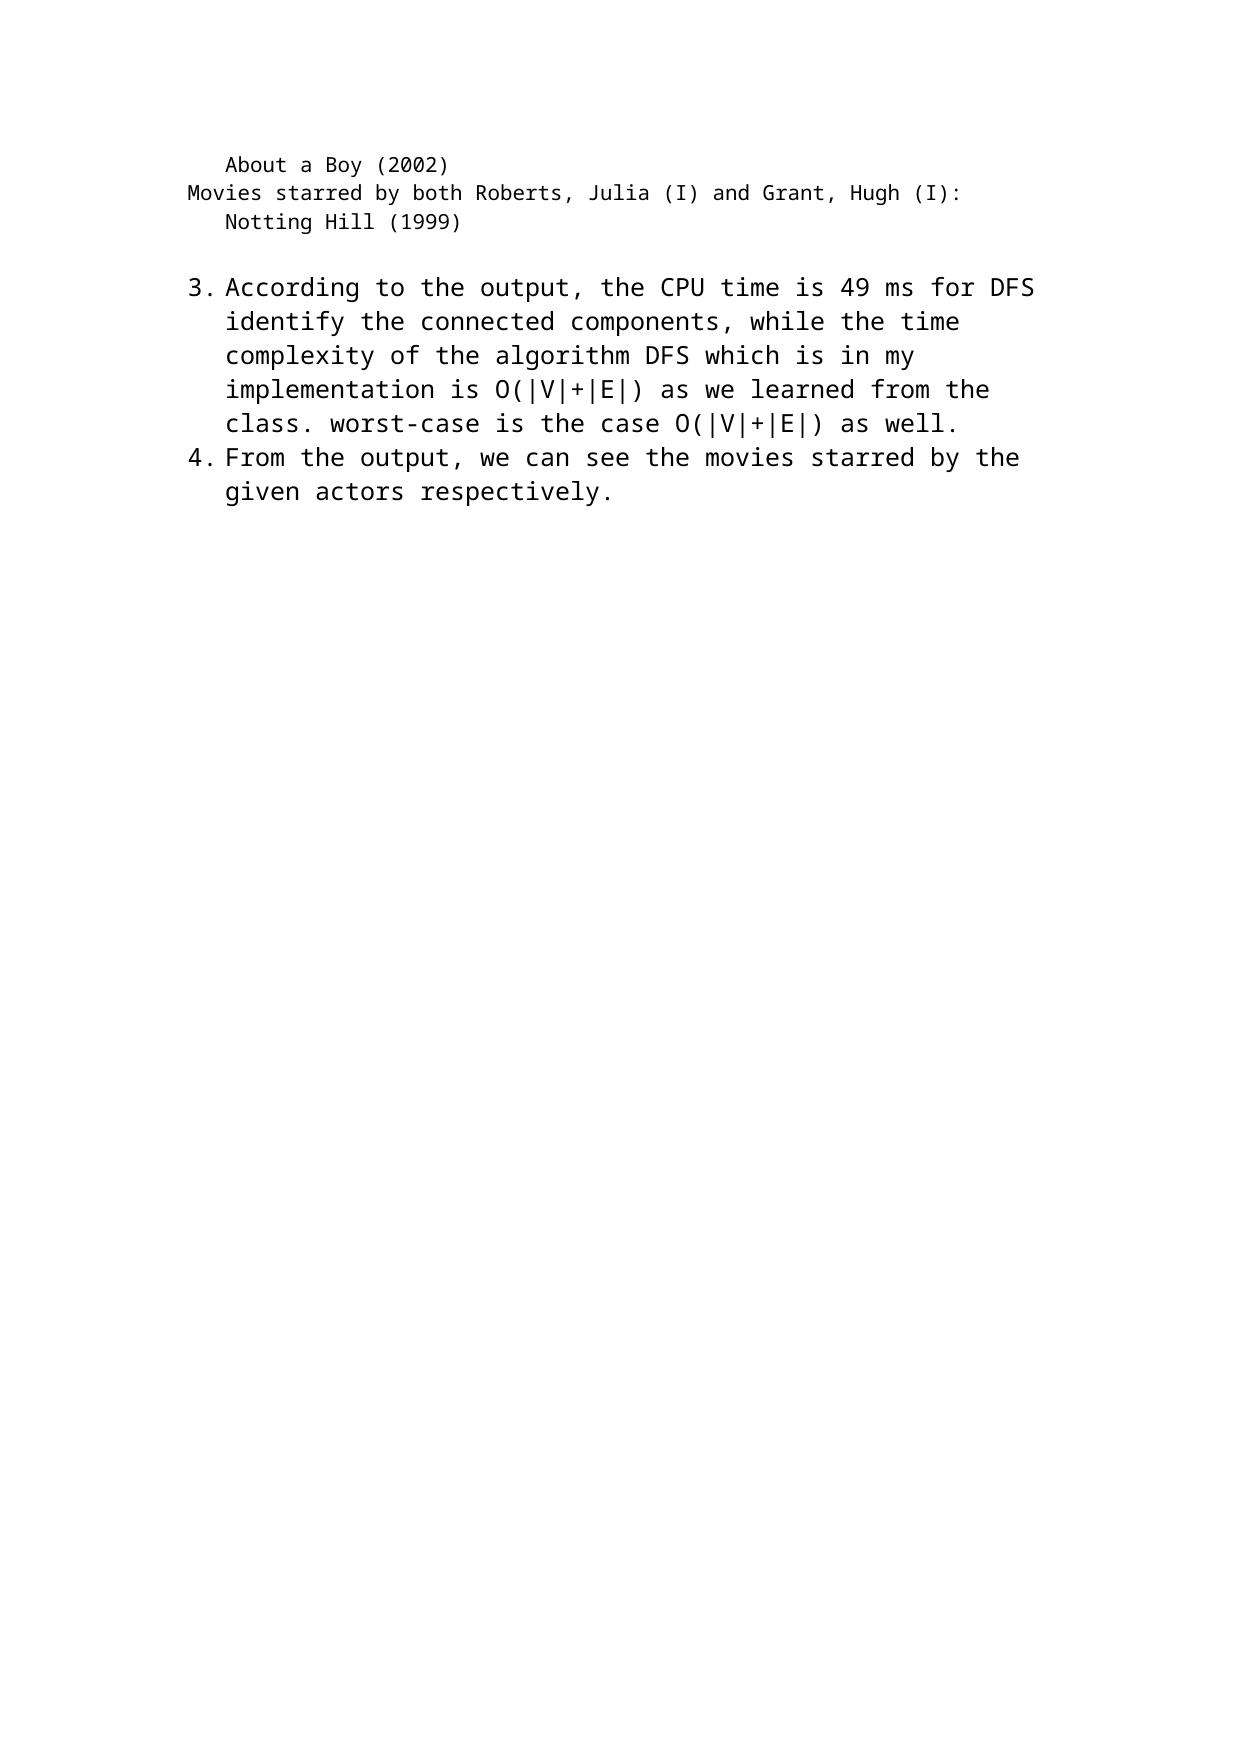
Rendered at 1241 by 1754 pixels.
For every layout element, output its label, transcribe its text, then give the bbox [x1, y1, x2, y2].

text Movies starred by both Roberts, Julia (I) and Grant, Hugh (I): [187, 178, 1090, 207]
list According to the output, the CPU time is 49 ms for DFS identify the connected components, while the time complexity of the algorithm DFS which is in my implementation is O(|V|+|E|) as we learned from the class. worst-case is the case O(|V|+|E|) as well. [187, 269, 1090, 440]
text About a Boy (2002) [187, 150, 1090, 178]
list From the output, we can see the movies starred by the given actors respectively. [187, 440, 1090, 508]
text Notting Hill (1999) [187, 207, 1090, 235]
